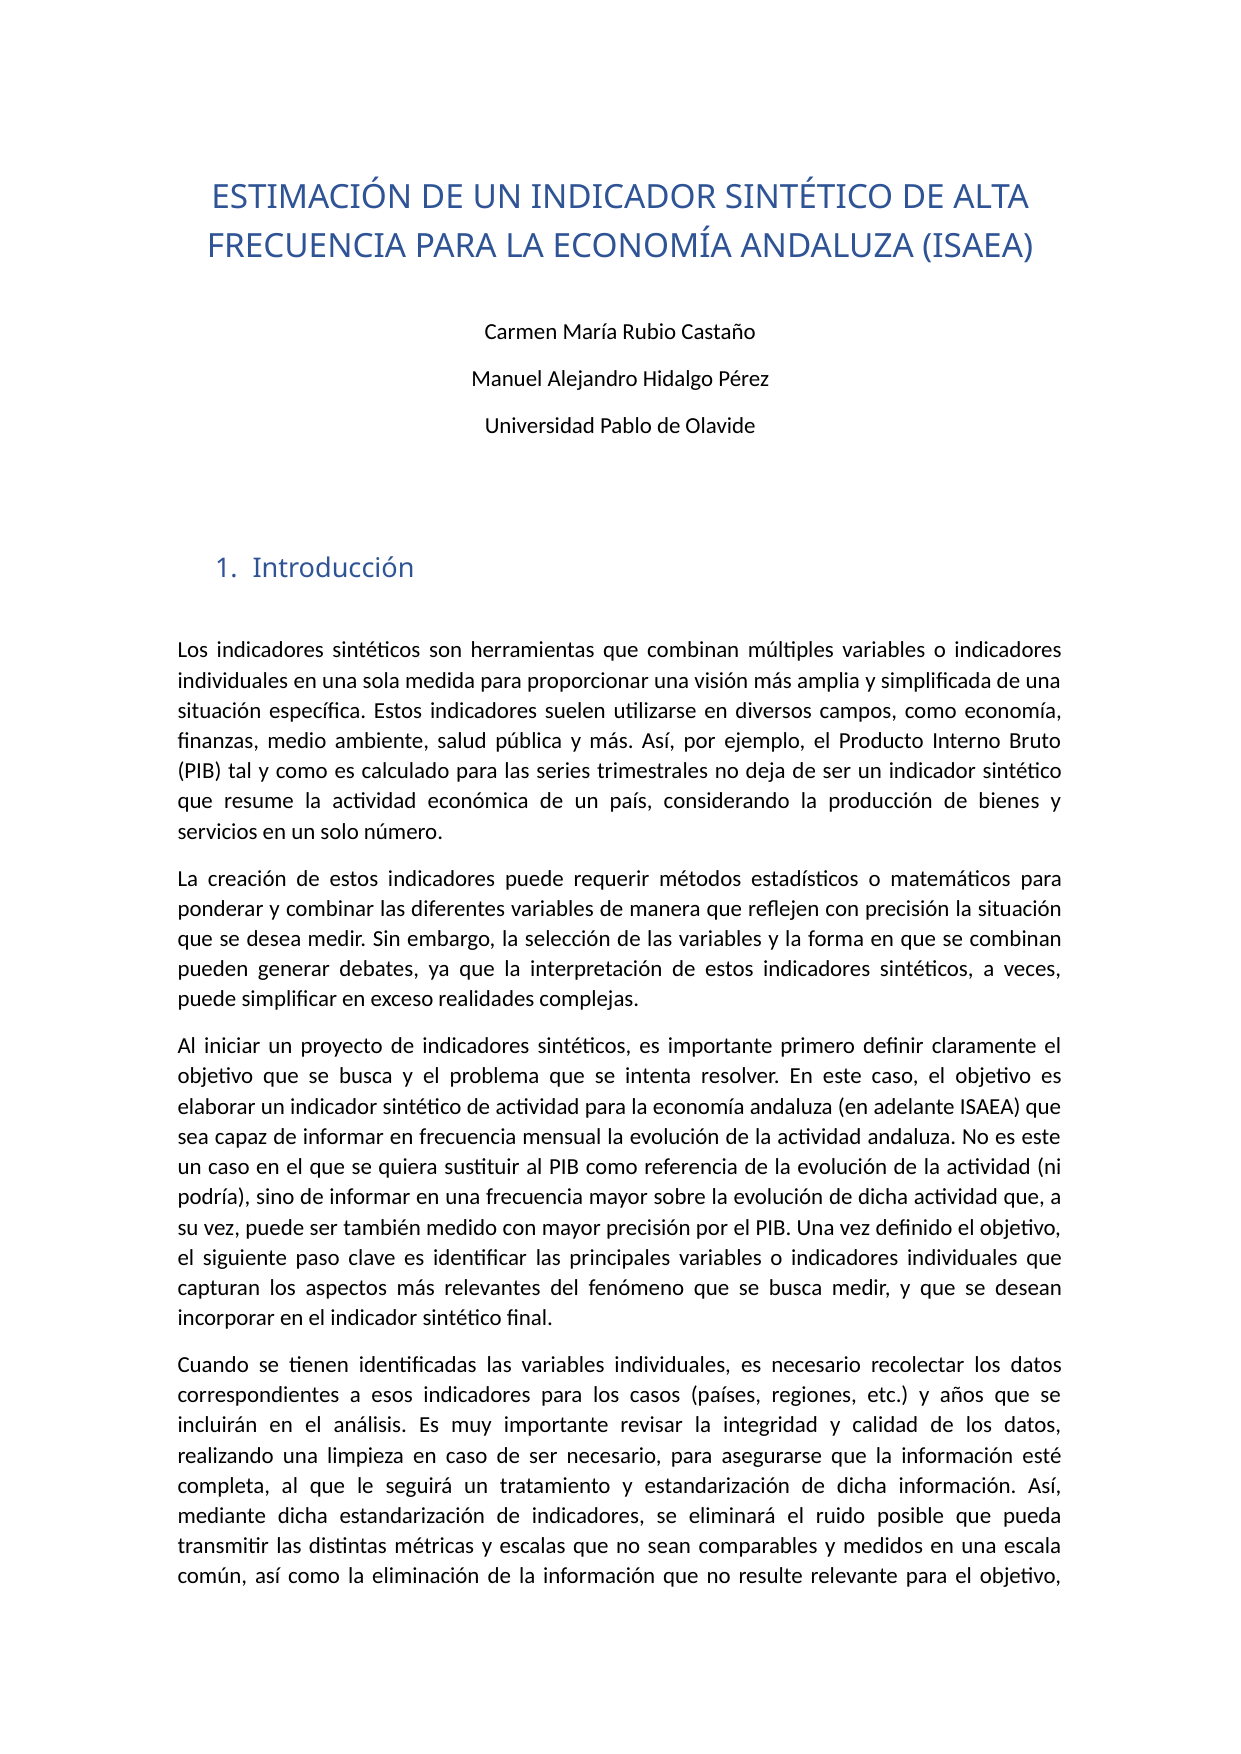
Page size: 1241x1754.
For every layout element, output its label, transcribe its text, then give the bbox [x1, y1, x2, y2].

text Manuel Alejandro Hidalgo Pérez [177, 364, 1063, 392]
text Los indicadores sintéticos son herramientas que combinan múltiples variables o indicadores individuales en una sola medida para proporcionar una visión más amplia y simplificada de una situación específica. Estos indicadores suelen utilizarse en diversos campos, como economía, finanzas, medio ambiente, salud pública y más. Así, por ejemplo, el Producto Interno Bruto (PIB) tal y como es calculado para las series trimestrales no deja de ser un indicador sintético que resume la actividad económica de un país, considerando la producción de bienes y servicios en un solo número. [177, 636, 1063, 845]
subtitle Introducción [215, 549, 1063, 586]
text Al iniciar un proyecto de indicadores sintéticos, es importante primero definir claramente el objetivo que se busca y el problema que se intenta resolver. En este caso, el objetivo es elaborar un indicador sintético de actividad para la economía andaluza (en adelante ISAEA) que sea capaz de informar en frecuencia mensual la evolución de la actividad andaluza. No es este un caso en el que se quiera sustituir al PIB como referencia de la evolución de la actividad (ni podría), sino de informar en una frecuencia mayor sobre la evolución de dicha actividad que, a su vez, puede ser también medido con mayor precisión por el PIB. Una vez definido el objetivo, el siguiente paso clave es identificar las principales variables o indicadores individuales que capturan los aspectos más relevantes del fenómeno que se busca medir, y que se desean incorporar en el indicador sintético final. [177, 1031, 1063, 1331]
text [177, 1350, 1063, 1589]
subtitle ESTIMACIÓN DE UN INDICADOR SINTÉTICO DE ALTA FRECUENCIA PARA LA ECONOMÍA ANDALUZA (ISAEA) [177, 173, 1063, 267]
text La creación de estos indicadores puede requerir métodos estadísticos o matemáticos para ponderar y combinar las diferentes variables de manera que reflejen con precisión la situación que se desea medir. Sin embargo, la selección de las variables y la forma en que se combinan pueden generar debates, ya que la interpretación de estos indicadores sintéticos, a veces, puede simplificar en exceso realidades complejas. [177, 864, 1063, 1012]
text Carmen María Rubio Castaño [177, 317, 1063, 345]
text Universidad Pablo de Olavide [177, 411, 1063, 439]
